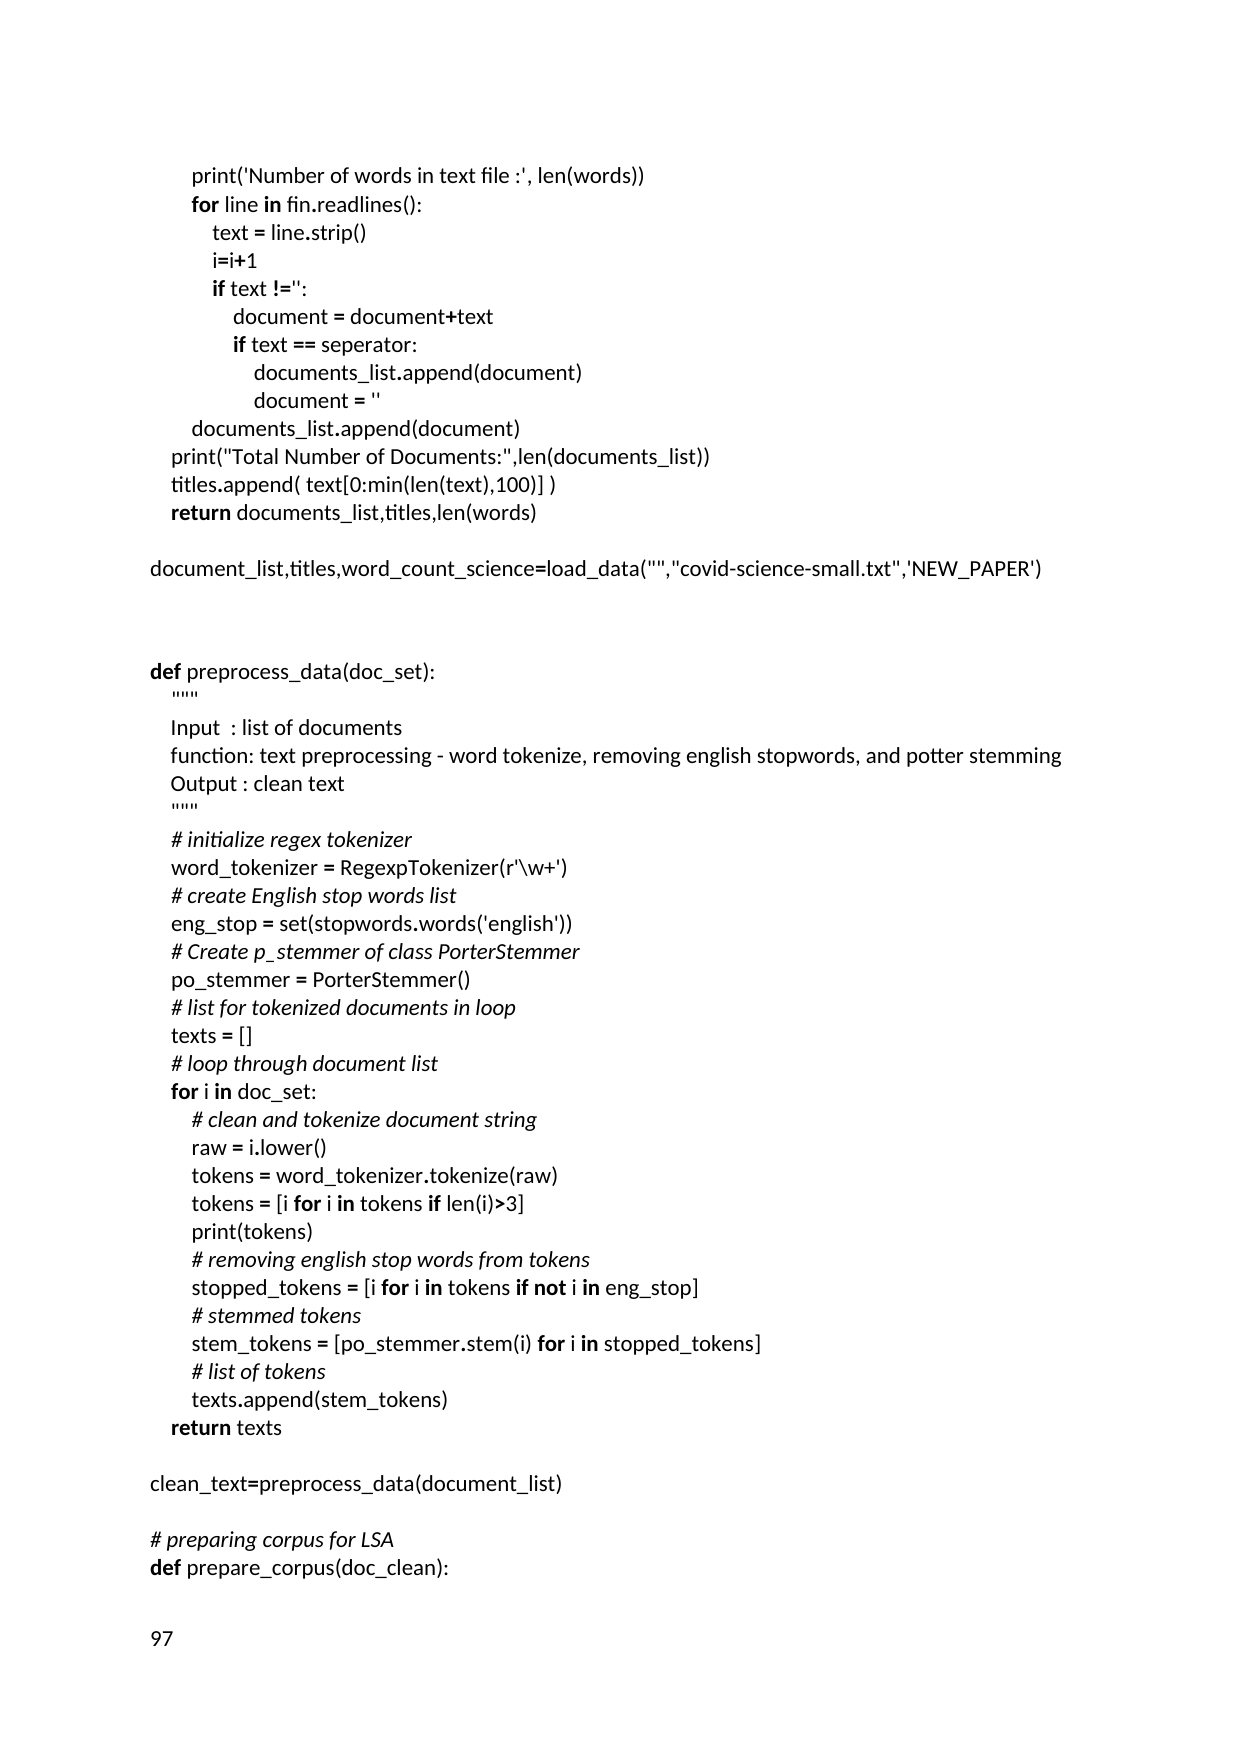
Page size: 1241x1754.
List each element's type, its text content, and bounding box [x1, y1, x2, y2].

text po_stemmer = PorterStemmer() [150, 965, 1090, 993]
text stopped_tokens = [i for i in tokens if not i in eng_stop] [150, 1273, 1090, 1301]
text return documents_list,titles,len(words) [150, 498, 1090, 526]
text """ [150, 685, 1090, 713]
text document = '' [150, 386, 1090, 414]
text texts = [] [150, 1021, 1090, 1049]
text stem_tokens = [po_stemmer.stem(i) for i in stopped_tokens] [150, 1329, 1090, 1357]
text documents_list.append(document) [150, 414, 1090, 442]
text # preparing corpus for LSA [150, 1526, 1090, 1553]
text document = document+text [150, 302, 1090, 330]
text # removing english stop words from tokens [150, 1245, 1090, 1273]
text # clean and tokenize document string [150, 1105, 1090, 1133]
text # Create p_stemmer of class PorterStemmer [150, 937, 1090, 965]
text if text !='': [150, 274, 1090, 302]
text clean_text=preprocess_data(document_list) [150, 1469, 1090, 1497]
text text = line.strip() [150, 218, 1090, 246]
text document_list,titles,word_count_science=load_data("","covid-science-small.txt",'NEW_PAPER') [150, 554, 1090, 582]
text Output : clean text [150, 769, 1090, 797]
text def prepare_corpus(doc_clean): [150, 1553, 1090, 1582]
text if text == seperator: [150, 330, 1090, 358]
text # stemmed tokens [150, 1301, 1090, 1329]
text raw = i.lower() [150, 1133, 1090, 1161]
text word_tokenizer = RegexpTokenizer(r'\w+') [150, 853, 1090, 881]
text i=i+1 [150, 246, 1090, 274]
text function: text preprocessing - word tokenize, removing english stopwords, and potter stemming [150, 741, 1090, 769]
text # initialize regex tokenizer [150, 825, 1090, 853]
text titles.append( text[0:min(len(text),100)] ) [150, 470, 1090, 498]
text eng_stop = set(stopwords.words('english')) [150, 909, 1090, 937]
text # list for tokenized documents in loop [150, 993, 1090, 1021]
text """ [150, 797, 1090, 825]
text print('Number of words in text file :', len(words)) [150, 162, 1090, 190]
text # create English stop words list [150, 881, 1090, 909]
text Input : list of documents [150, 713, 1090, 741]
text tokens = [i for i in tokens if len(i)>3] [150, 1189, 1090, 1217]
text return texts [150, 1413, 1090, 1441]
text documents_list.append(document) [150, 358, 1090, 386]
text tokens = word_tokenizer.tokenize(raw) [150, 1161, 1090, 1189]
text # loop through document list [150, 1049, 1090, 1077]
text texts.append(stem_tokens) [150, 1385, 1090, 1413]
text # list of tokens [150, 1357, 1090, 1385]
text for i in doc_set: [150, 1077, 1090, 1105]
text print(tokens) [150, 1217, 1090, 1245]
text for line in fin.readlines(): [150, 190, 1090, 218]
text def preprocess_data(doc_set): [150, 657, 1090, 685]
text print("Total Number of Documents:",len(documents_list)) [150, 442, 1090, 470]
